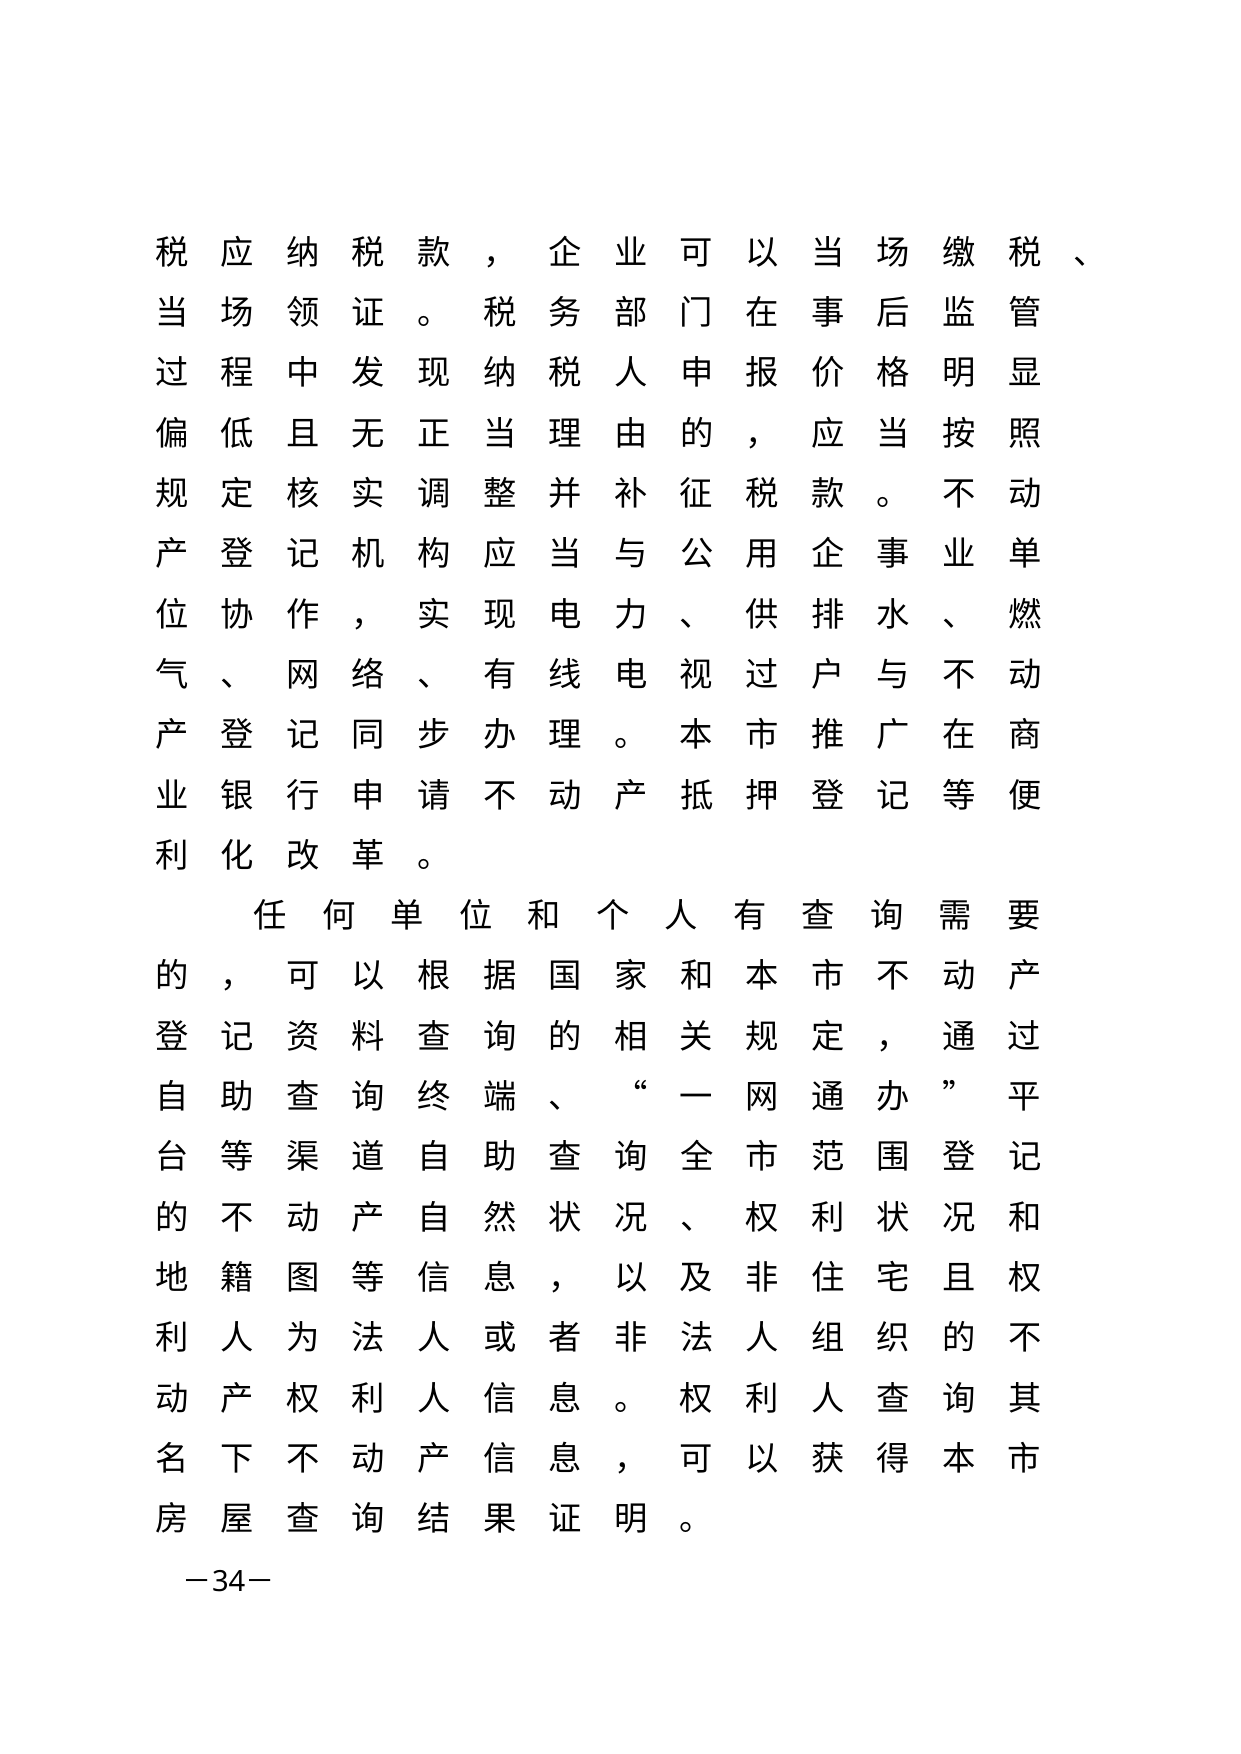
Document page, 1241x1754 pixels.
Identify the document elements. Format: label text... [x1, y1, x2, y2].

text 任何单位和个人有查询需要的，可以根据国家和本市不动产登记资料查询的相关规定，通过自助查询终端、“一网通办”平台等渠道自助查询全市范围登记的不动产自然状况、权利状况和地籍图等信息，以及非住宅且权利人为法人或者非法人组织的不动产权利人信息。权利人查询其名下不动产信息，可以获得本市房屋查询结果证明。 [155, 883, 1073, 1546]
